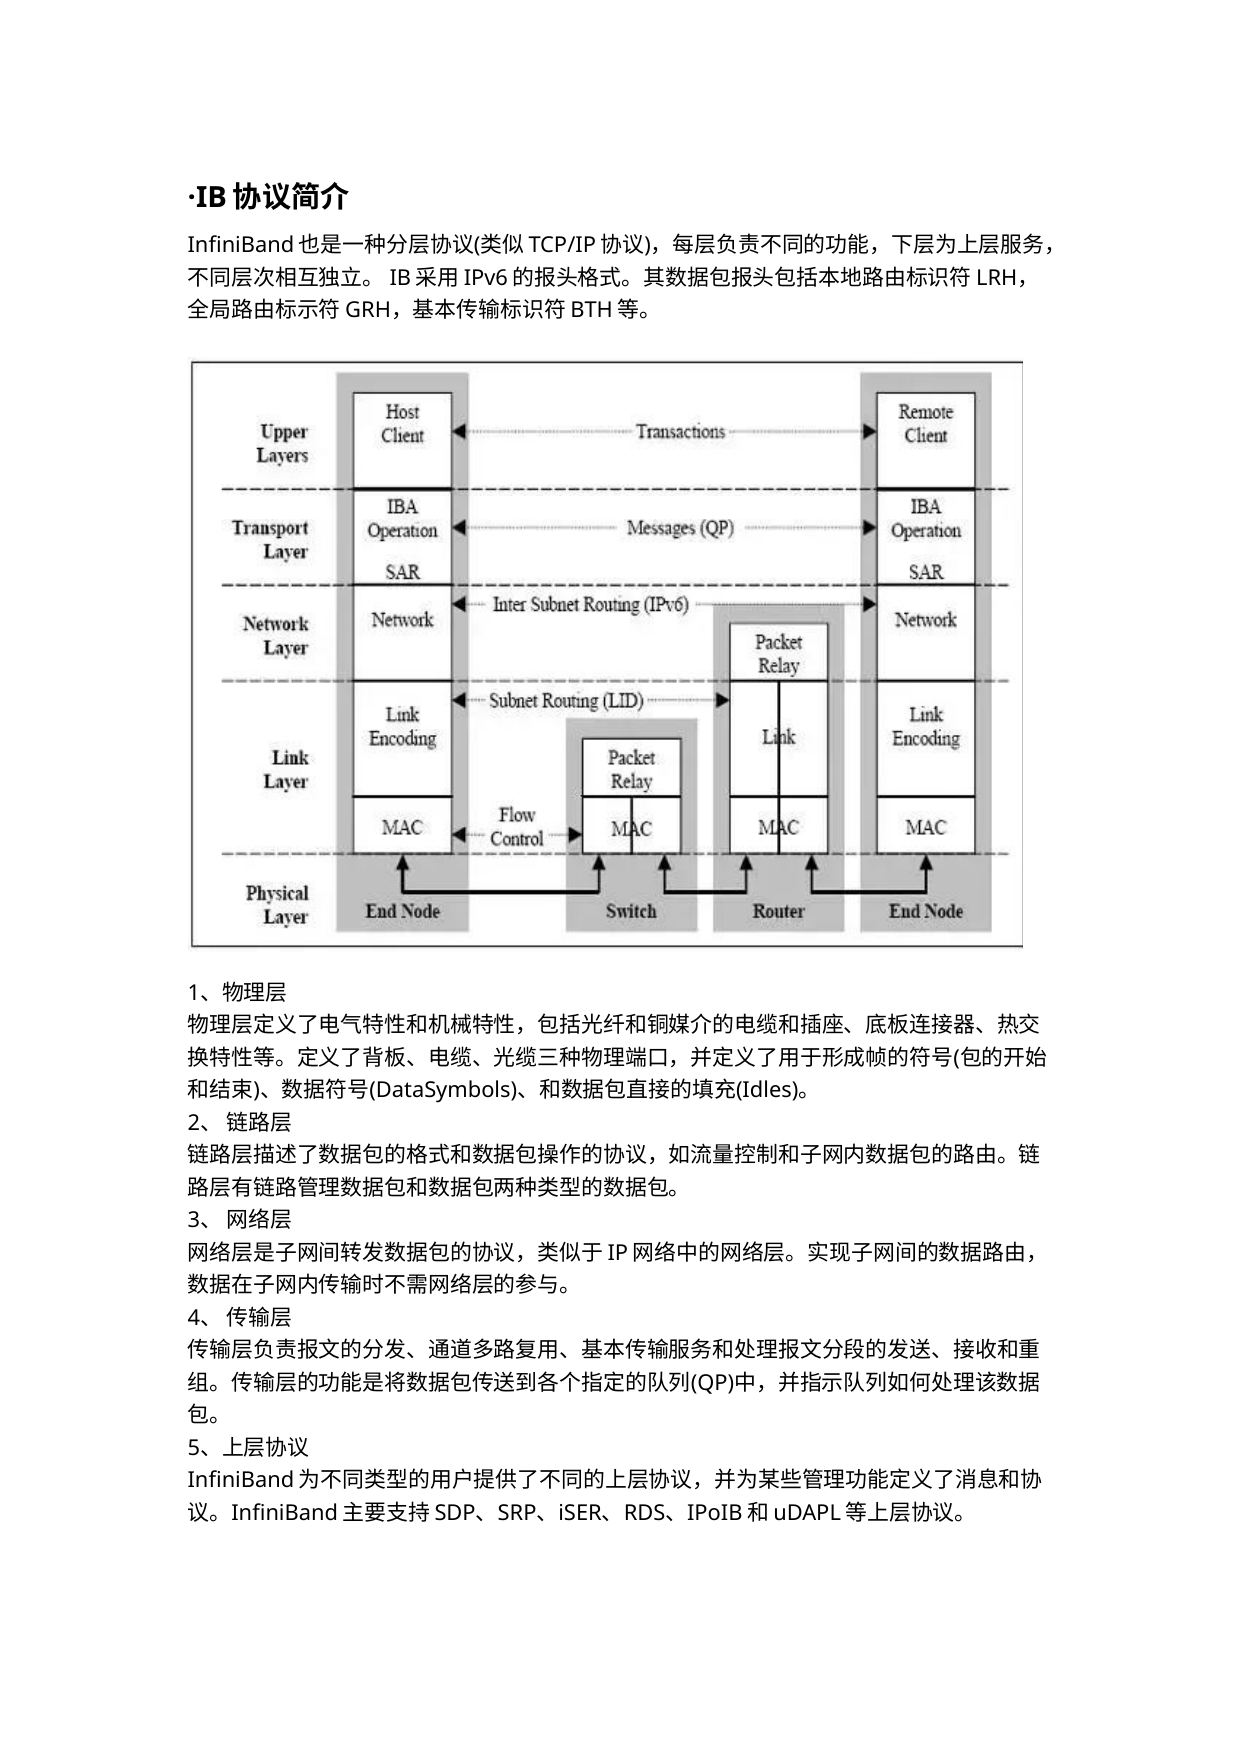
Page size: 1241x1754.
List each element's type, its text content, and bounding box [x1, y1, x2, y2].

text InfiniBand也是一种分层协议(类似TCP/IP协议)，每层负责不同的功能，下层为上层服务，不同层次相互独立。 IB采用IPv6的报头格式。其数据包报头包括本地路由标识符LRH，全局路由标示符GRH，基本传输标识符BTH等。 [187, 227, 1053, 324]
text 物理层定义了电气特性和机械特性，包括光纤和铜媒介的电缆和插座、底板连接器、热交换特性等。定义了背板、电缆、光缆三种物理端口，并定义了用于形成帧的符号(包的开始和结束)、数据符号(DataSymbols)、和数据包直接的填充(Idles)。 [187, 1007, 1053, 1104]
text 网络层是子网间转发数据包的协议，类似于IP网络中的网络层。实现子网间的数据路由，数据在子网内传输时不需网络层的参与。 [187, 1234, 1053, 1299]
text 4、 传输层 [187, 1299, 1053, 1332]
text 1、物理层 [187, 974, 1053, 1007]
text 5、上层协议 [187, 1429, 1053, 1462]
text InfiniBand为不同类型的用户提供了不同的上层协议，并为某些管理功能定义了消息和协议。InfiniBand主要支持SDP、SRP、iSER、RDS、IPoIB和uDAPL等上层协议。 [187, 1462, 1053, 1527]
text 链路层描述了数据包的格式和数据包操作的协议，如流量控制和子网内数据包的路由。链路层有链路管理数据包和数据包两种类型的数据包。 [187, 1137, 1053, 1202]
text 2、 链路层 [187, 1104, 1053, 1137]
picture [187, 357, 1023, 953]
text 3、 网络层 [187, 1202, 1053, 1234]
text 传输层负责报文的分发、通道多路复用、基本传输服务和处理报文分段的发送、接收和重组。传输层的功能是将数据包传送到各个指定的队列(QP)中，并指示队列如何处理该数据包。 [187, 1332, 1053, 1429]
text ·IB协议简介 [187, 162, 1053, 227]
